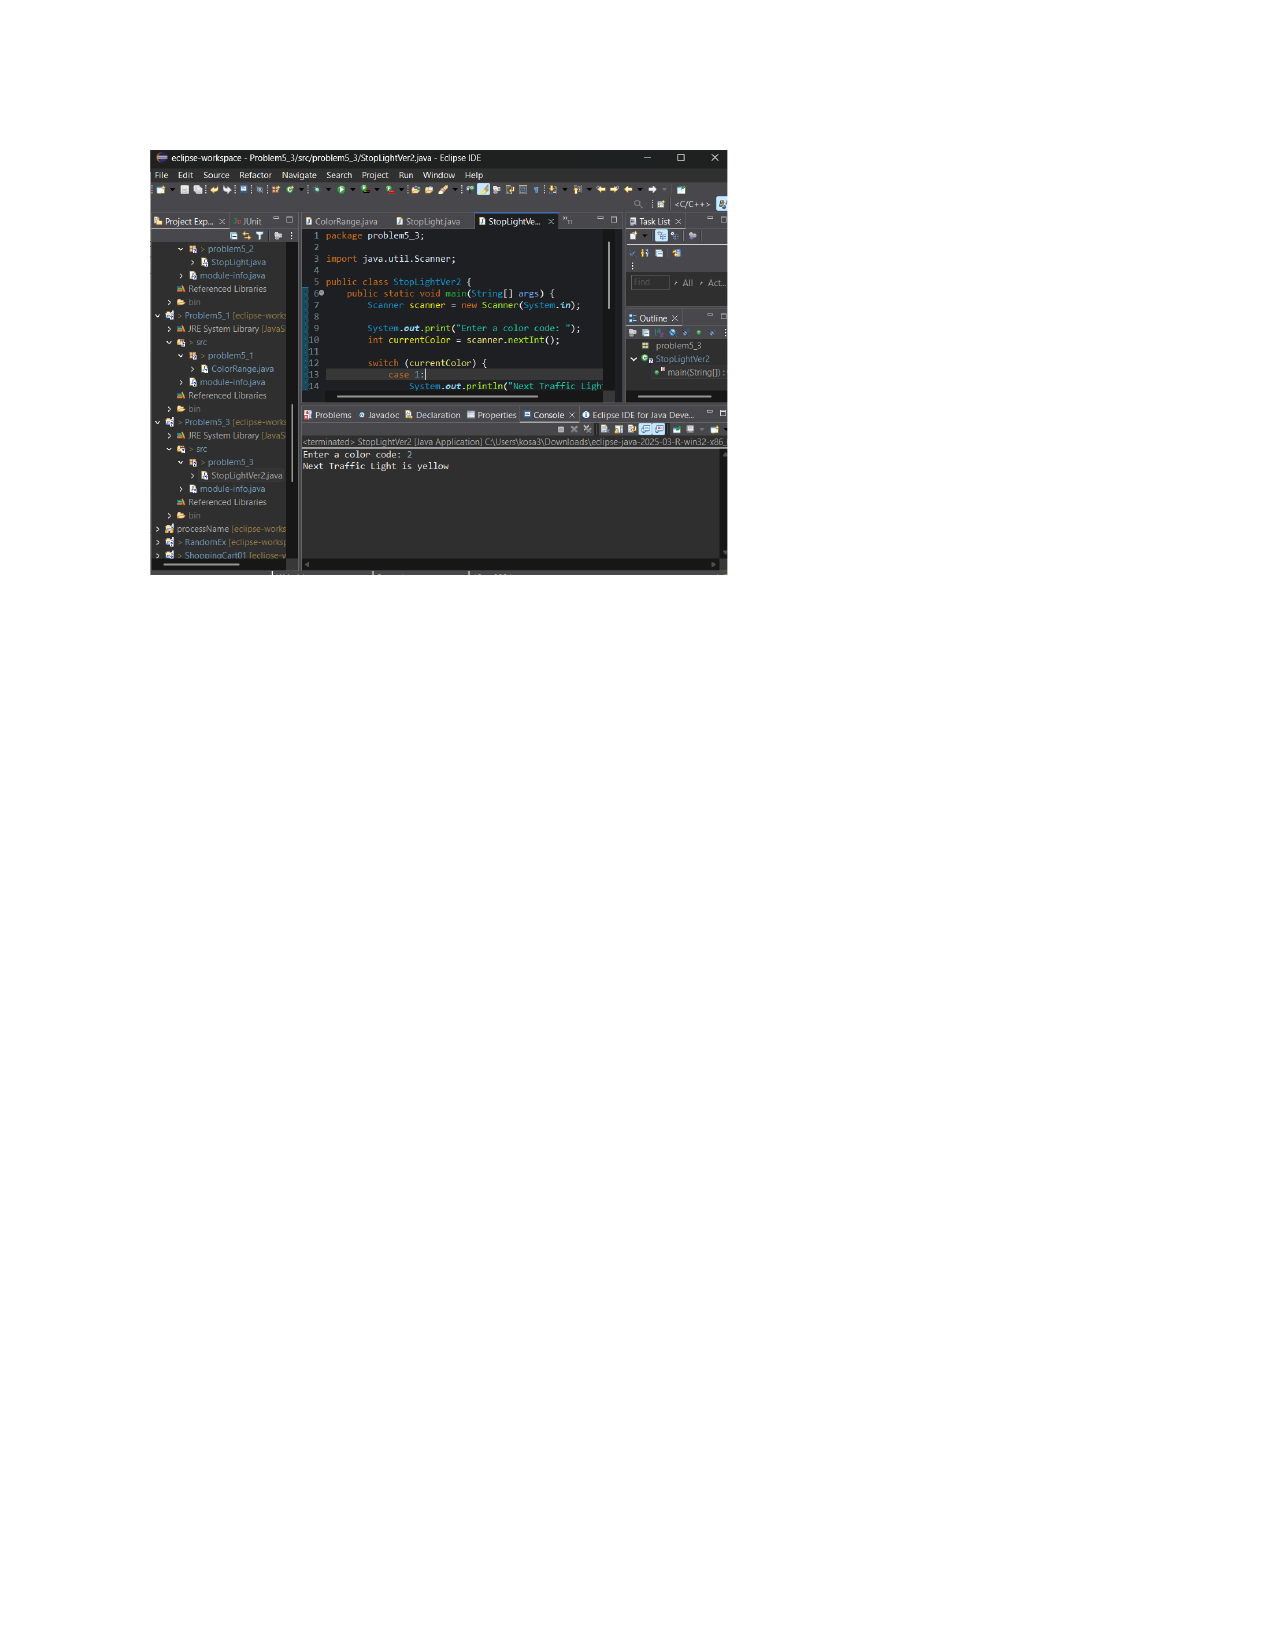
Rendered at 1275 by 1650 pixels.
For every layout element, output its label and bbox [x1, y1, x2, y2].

picture [150, 150, 728, 575]
